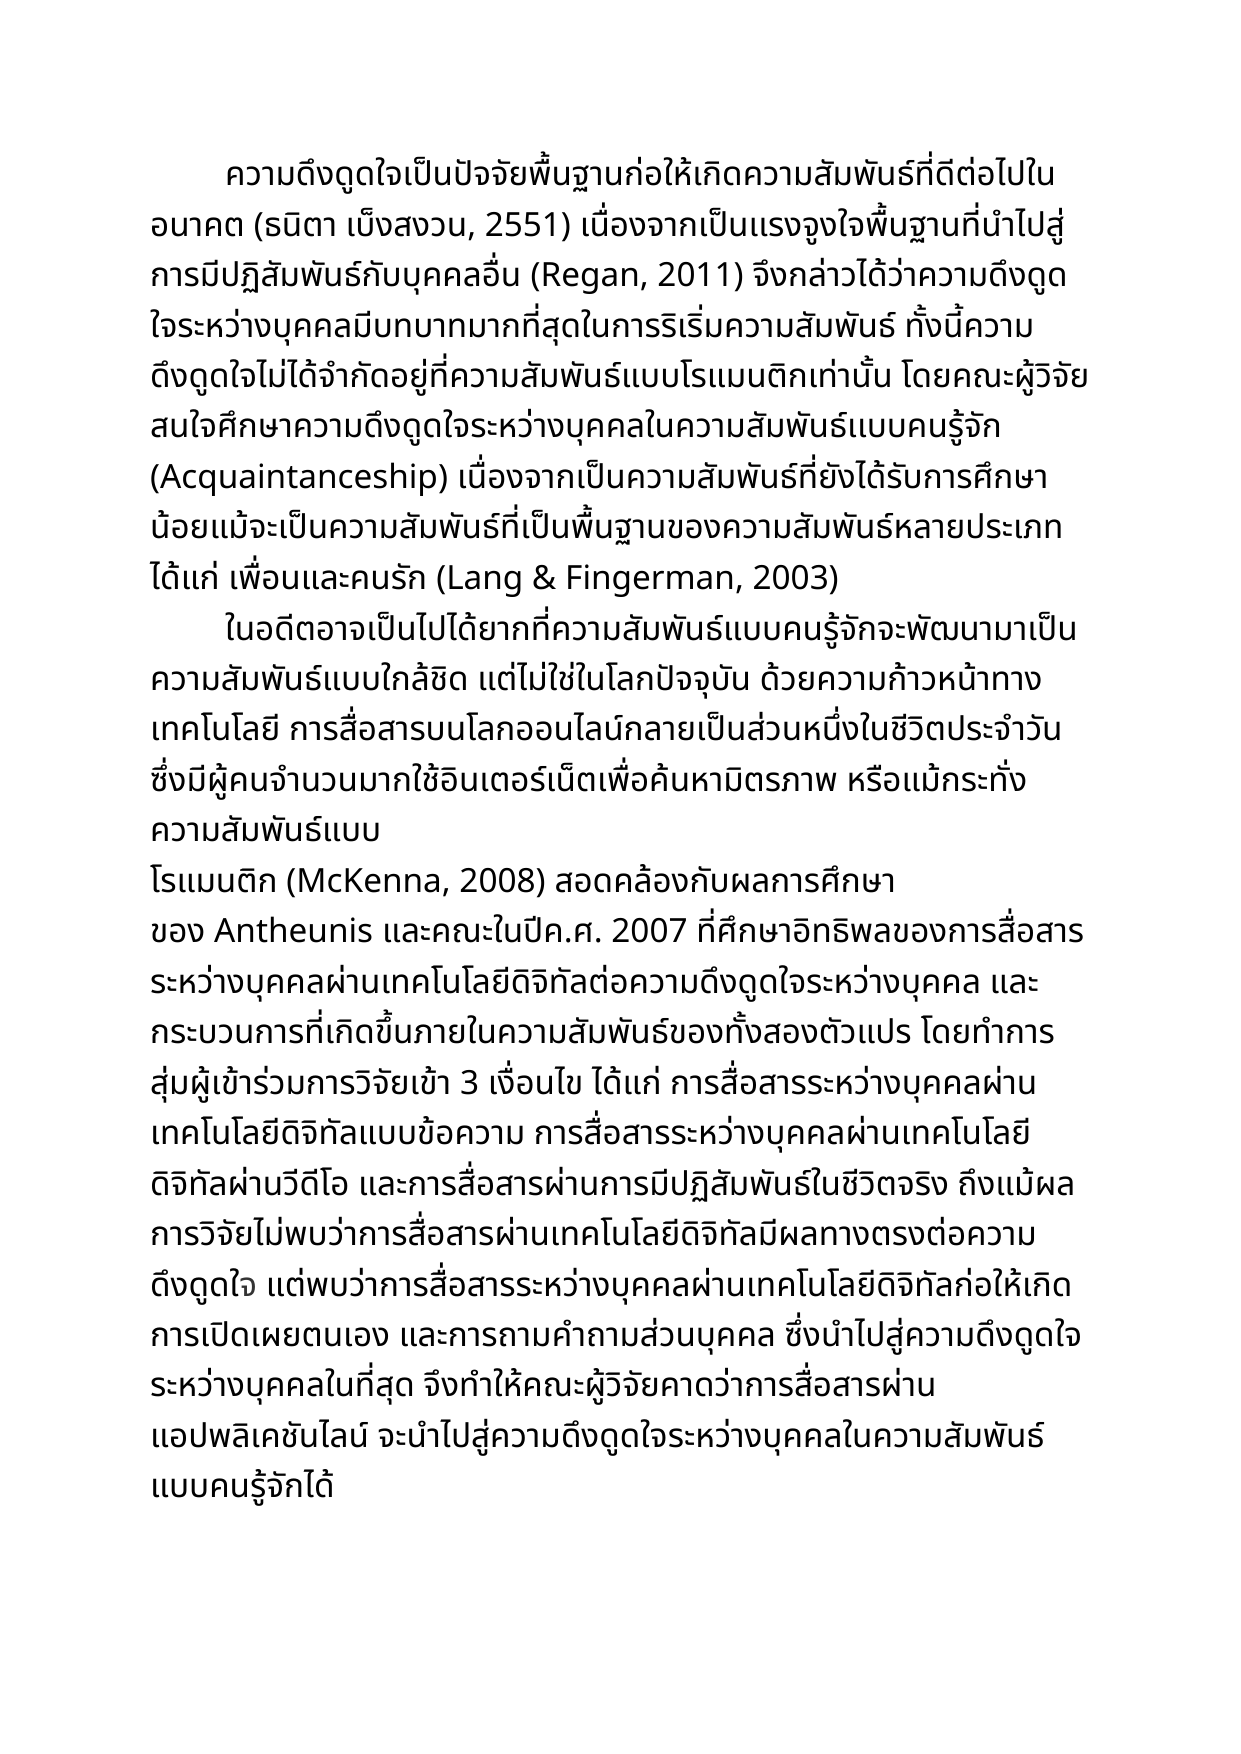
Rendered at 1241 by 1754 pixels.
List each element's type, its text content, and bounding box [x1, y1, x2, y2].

text ในอดีตอาจเป็นไปได้ยากที่ความสัมพันธ์แบบคนรู้จักจะพัฒนามาเป็นความสัมพันธ์แบบใกล้ชิด แต่ไม่ใช่ในโลกปัจจุบัน ด้วยความก้าวหน้าทางเทคโนโลยี การสื่อสารบนโลกออนไลน์กลายเป็นส่วนหนึ่งในชีวิตประจำวัน ซึ่งมีผู้คนจำนวนมากใช้อินเตอร์เน็ตเพื่อค้นหามิตรภาพ หรือแม้กระทั่งความสัมพันธ์แบบ โรแมนติก (McKenna, 2008) สอดคล้องกับผลการศึกษาของ Antheunis และคณะในปีค.ศ. 2007 ที่ศึกษาอิทธิพลของการสื่อสารระหว่างบุคคลผ่านเทคโนโลยีดิจิทัลต่อความดึงดูดใจระหว่างบุคคล และกระบวนการที่เกิดขึ้นภายในความสัมพันธ์ของทั้งสองตัวแปร โดยทำการสุ่มผู้เข้าร่วมการวิจัยเข้า 3 เงื่อนไข ได้แก่ การสื่อสารระหว่างบุคคลผ่านเทคโนโลยีดิจิทัลแบบข้อความ การสื่อสารระหว่างบุคคลผ่านเทคโนโลยีดิจิทัลผ่านวีดีโอ และการสื่อสารผ่านการมีปฏิสัมพันธ์ในชีวิตจริง ถึงแม้ผลการวิจัยไม่พบว่าการสื่อสารผ่านเทคโนโลยีดิจิทัลมีผลทางตรงต่อความดึงดูดใจ แต่พบว่าการสื่อสารระหว่างบุคคลผ่านเทคโนโลยีดิจิทัลก่อให้เกิดการเปิดเผยตนเอง และการถามคำถามส่วนบุคคล ซึ่งนำไปสู่ความดึงดูดใจระหว่างบุคคลในที่สุด จึงทำให้คณะผู้วิจัยคาดว่าการสื่อสารผ่านแอปพลิเคชันไลน์ จะนำไปสู่ความดึงดูดใจระหว่างบุคคลในความสัมพันธ์แบบคนรู้จักได้ [150, 604, 1090, 1513]
text ความดึงดูดใจเป็นปัจจัยพื้นฐานก่อให้เกิดความสัมพันธ์ที่ดีต่อไปในอนาคต (ธนิตา เบ็งสงวน, 2551) เนื่องจากเป็นเเรงจูงใจพื้นฐานที่นำไปสู่การมีปฏิสัมพันธ์กับบุคคลอื่น (Regan, 2011) จึงกล่าวได้ว่าความดึงดูดใจระหว่างบุคคลมีบทบาทมากที่สุดในการริเริ่มความสัมพันธ์ ทั้งนี้ความดึงดูดใจไม่ได้จำกัดอยู่ที่ความสัมพันธ์แบบโรแมนติกเท่านั้น โดยคณะผู้วิจัยสนใจศึกษาความดึงดูดใจระหว่างบุคคลในความสัมพันธ์เเบบคนรู้จัก (Acquaintanceship) เนื่องจากเป็นความสัมพันธ์ที่ยังได้รับการศึกษาน้อยแม้จะเป็นความสัมพันธ์ที่เป็นพื้นฐานของความสัมพันธ์หลายประเภท ได้แก่ เพื่อนและคนรัก (Lang & Fingerman, 2003) [150, 150, 1090, 604]
